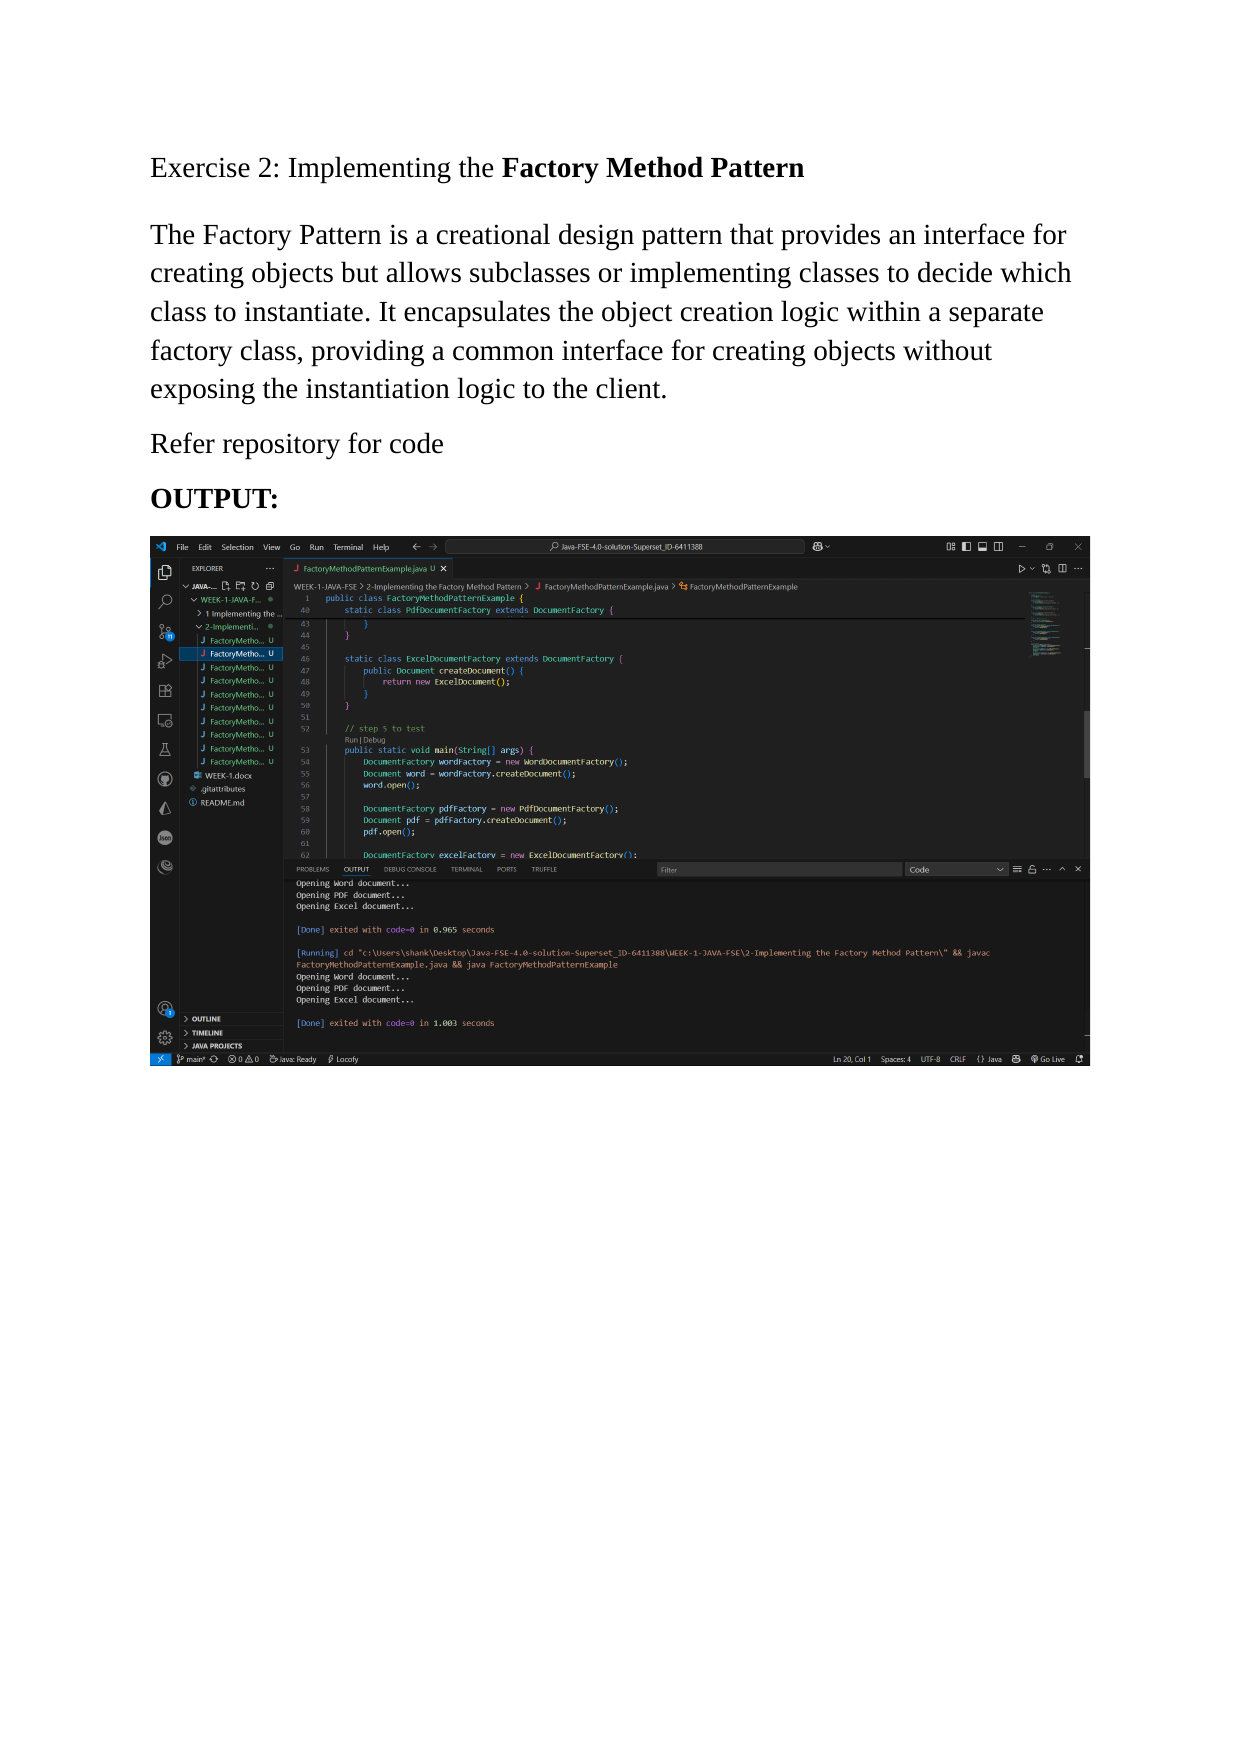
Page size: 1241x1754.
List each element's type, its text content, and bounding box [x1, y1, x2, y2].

text The Factory Pattern is a creational design pattern that provides an interface for creating objects but allows subclasses or implementing classes to decide which class to instantiate. It encapsulates the object creation logic within a separate factory class, providing a common interface for creating objects without exposing the instantiation logic to the client. [150, 217, 1090, 405]
text OUTPUT: [150, 482, 1090, 515]
text Refer repository for code [150, 426, 1090, 460]
text Exercise 2: Implementing the Factory Method Pattern [150, 150, 1090, 183]
picture [150, 536, 1091, 1066]
